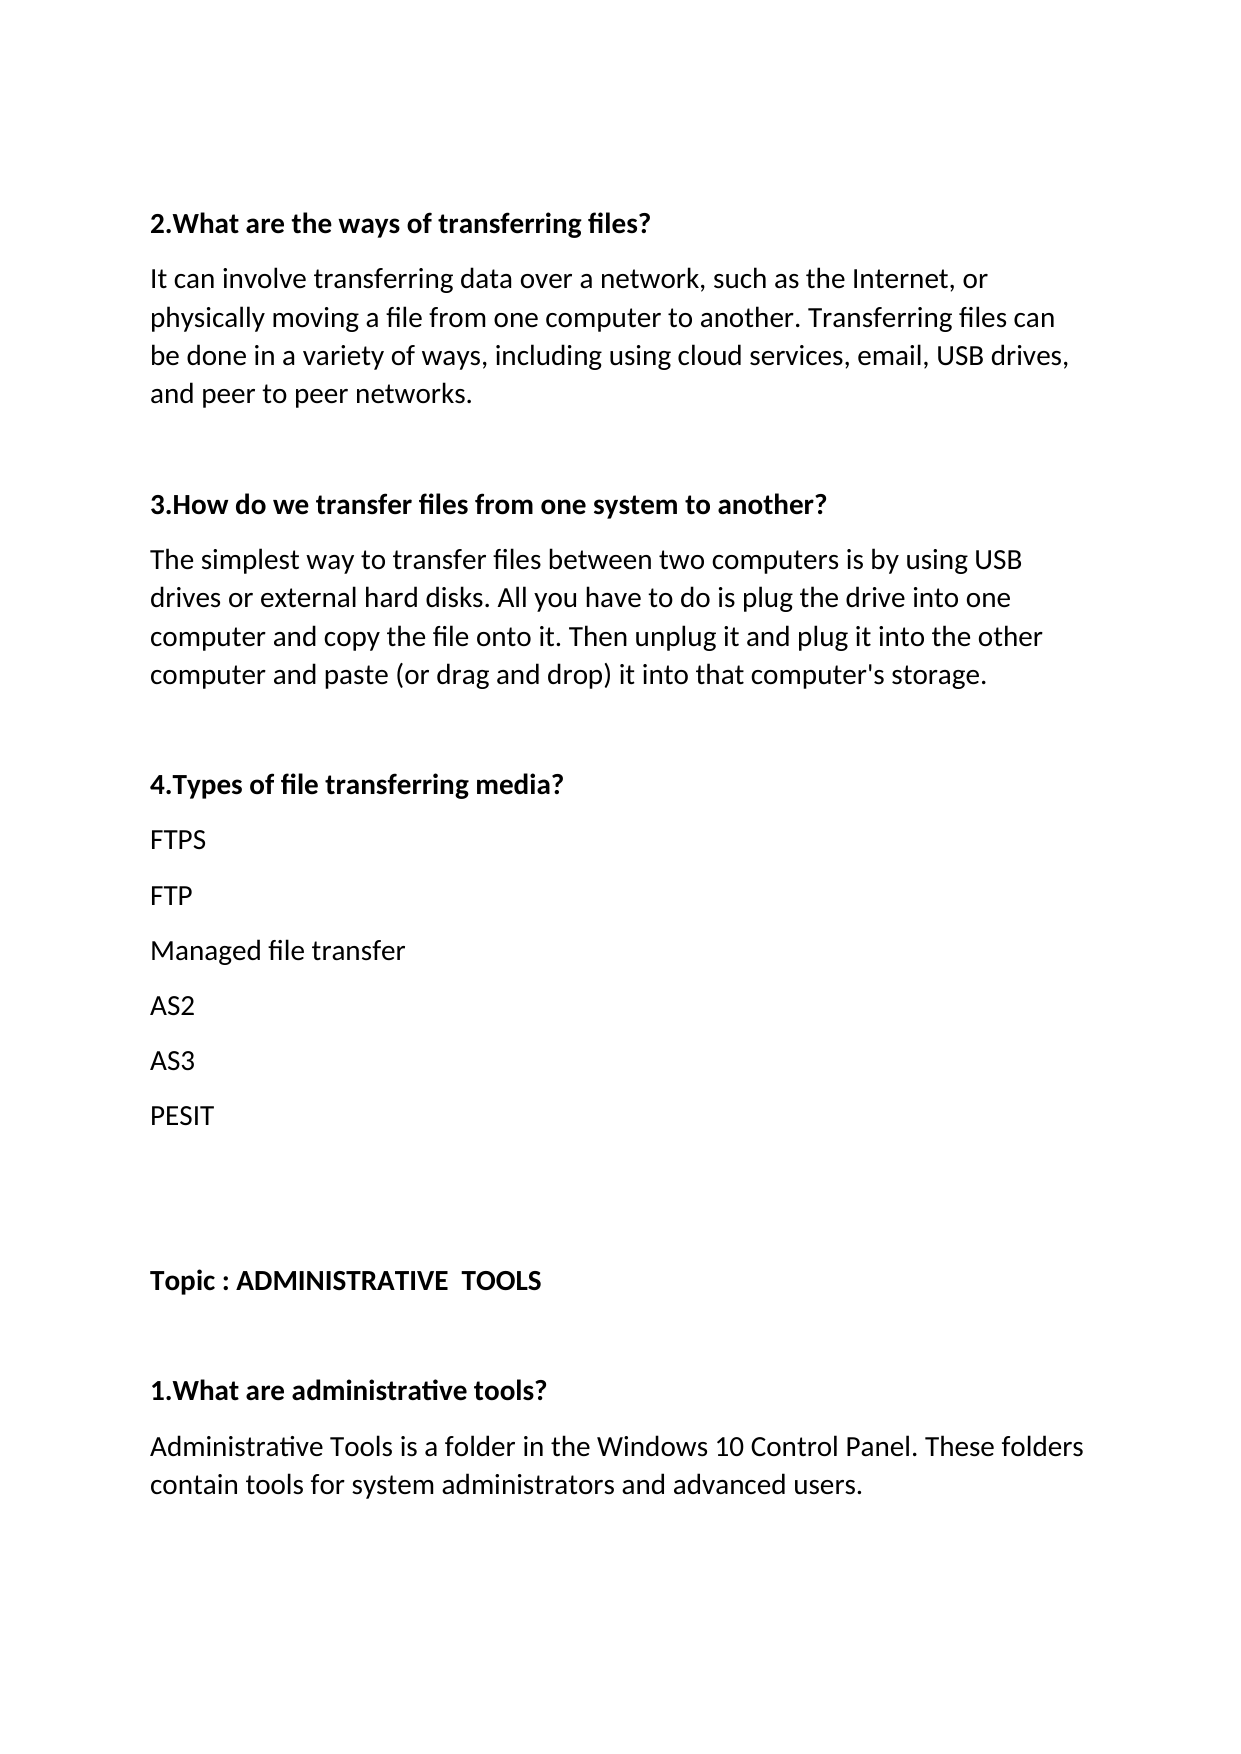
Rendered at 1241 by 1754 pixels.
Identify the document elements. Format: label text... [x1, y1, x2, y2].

text FTP [150, 877, 1090, 912]
text FTPS [150, 821, 1090, 857]
text AS3 [150, 1042, 1090, 1077]
text 4.Types of file transferring media? [150, 766, 1090, 802]
text The simplest way to transfer files between two computers is by using USB drives or external hard disks. All you have to do is plug the drive into one computer and copy the file onto it. Then unplug it and plug it into the other computer and paste (or drag and drop) it into that computer's storage. [150, 541, 1090, 692]
text Topic : ADMINISTRATIVE TOOLS [150, 1262, 1090, 1298]
text 1.What are administrative tools? [150, 1372, 1090, 1408]
text AS2 [150, 987, 1090, 1022]
text Administrative Tools is a folder in the Windows 10 Control Panel. These folders contain tools for system administrators and advanced users. [150, 1428, 1090, 1502]
text It can involve transferring data over a network, such as the Internet, or physically moving a file from one computer to another. Transferring files can be done in a variety of ways, including using cloud services, email, USB drives, and peer to peer networks. [150, 260, 1090, 411]
text PESIT [150, 1097, 1090, 1133]
text Managed file transfer [150, 932, 1090, 967]
text 2.What are the ways of transferring files? [150, 205, 1090, 241]
text 3.How do we transfer files from one system to another? [150, 486, 1090, 521]
